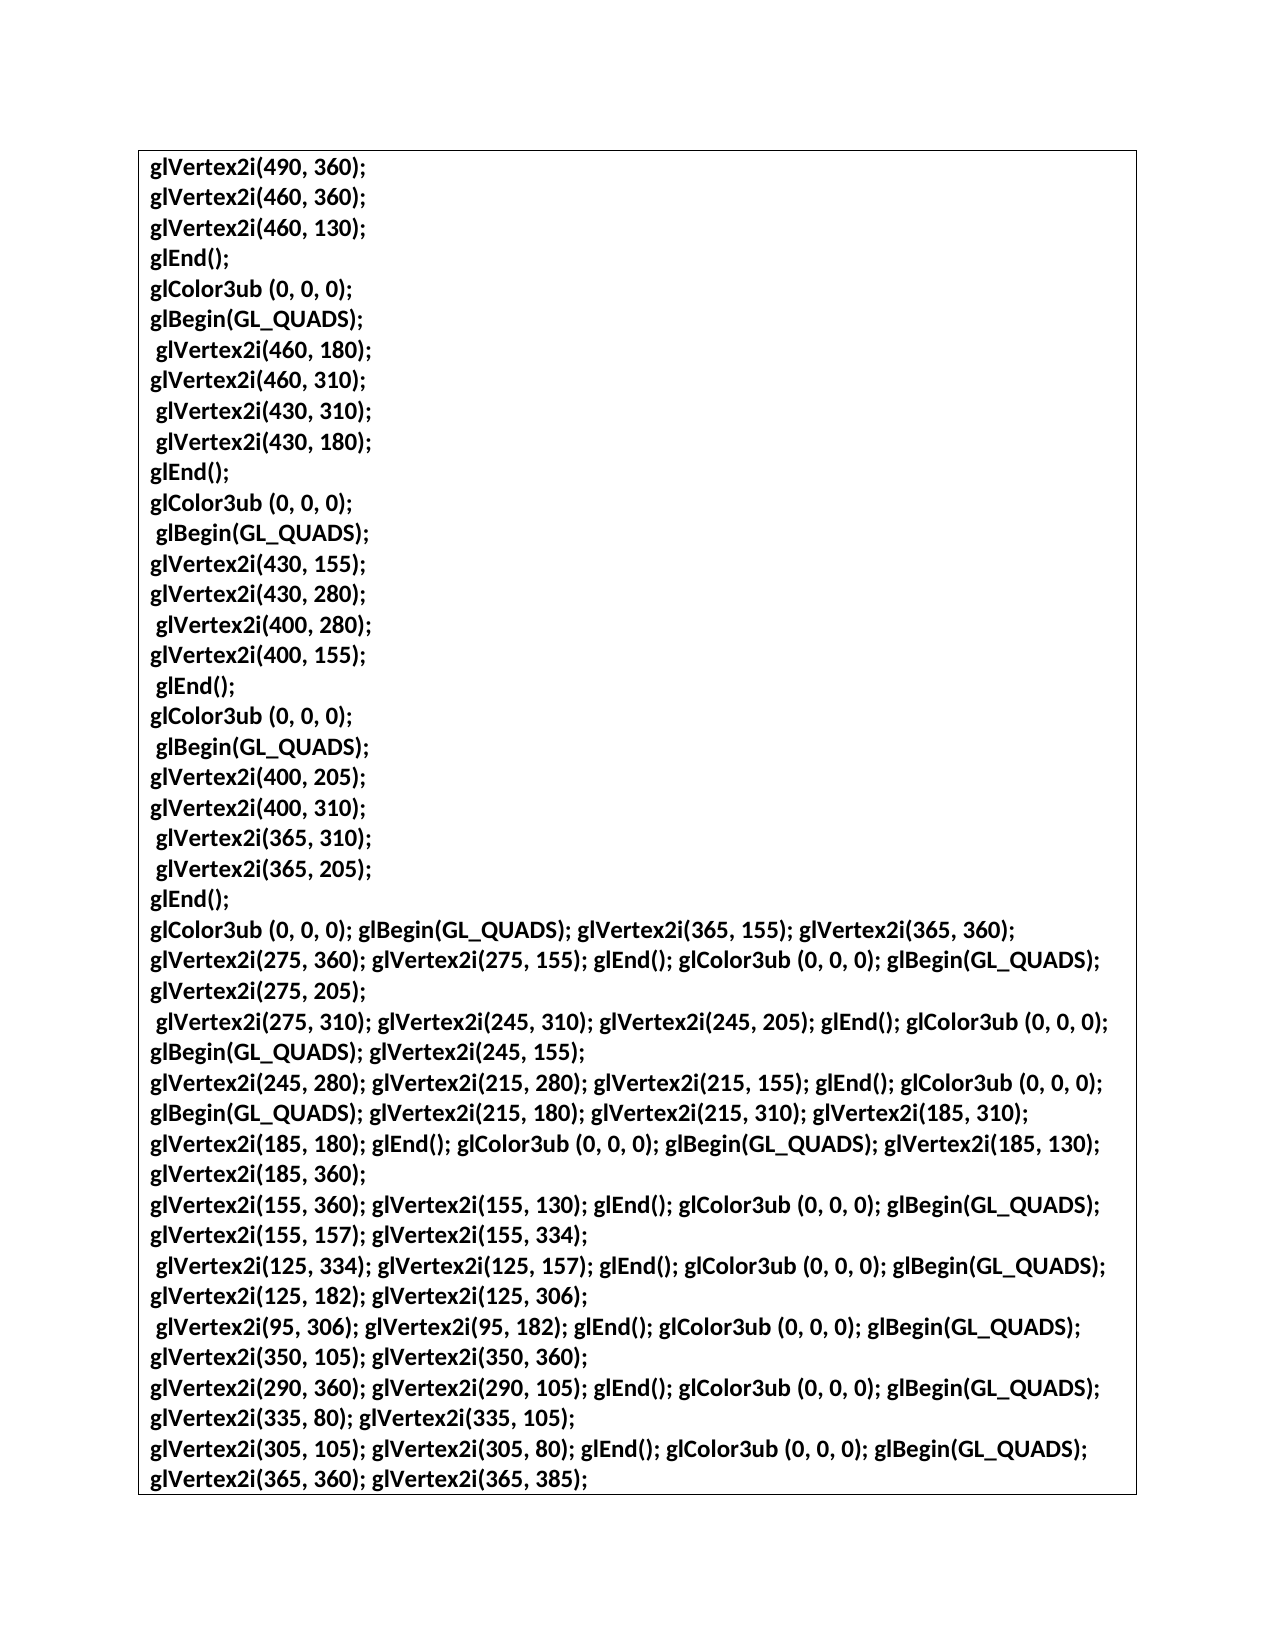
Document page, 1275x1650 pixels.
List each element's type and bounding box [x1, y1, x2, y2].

table_cell [139, 151, 1136, 1494]
